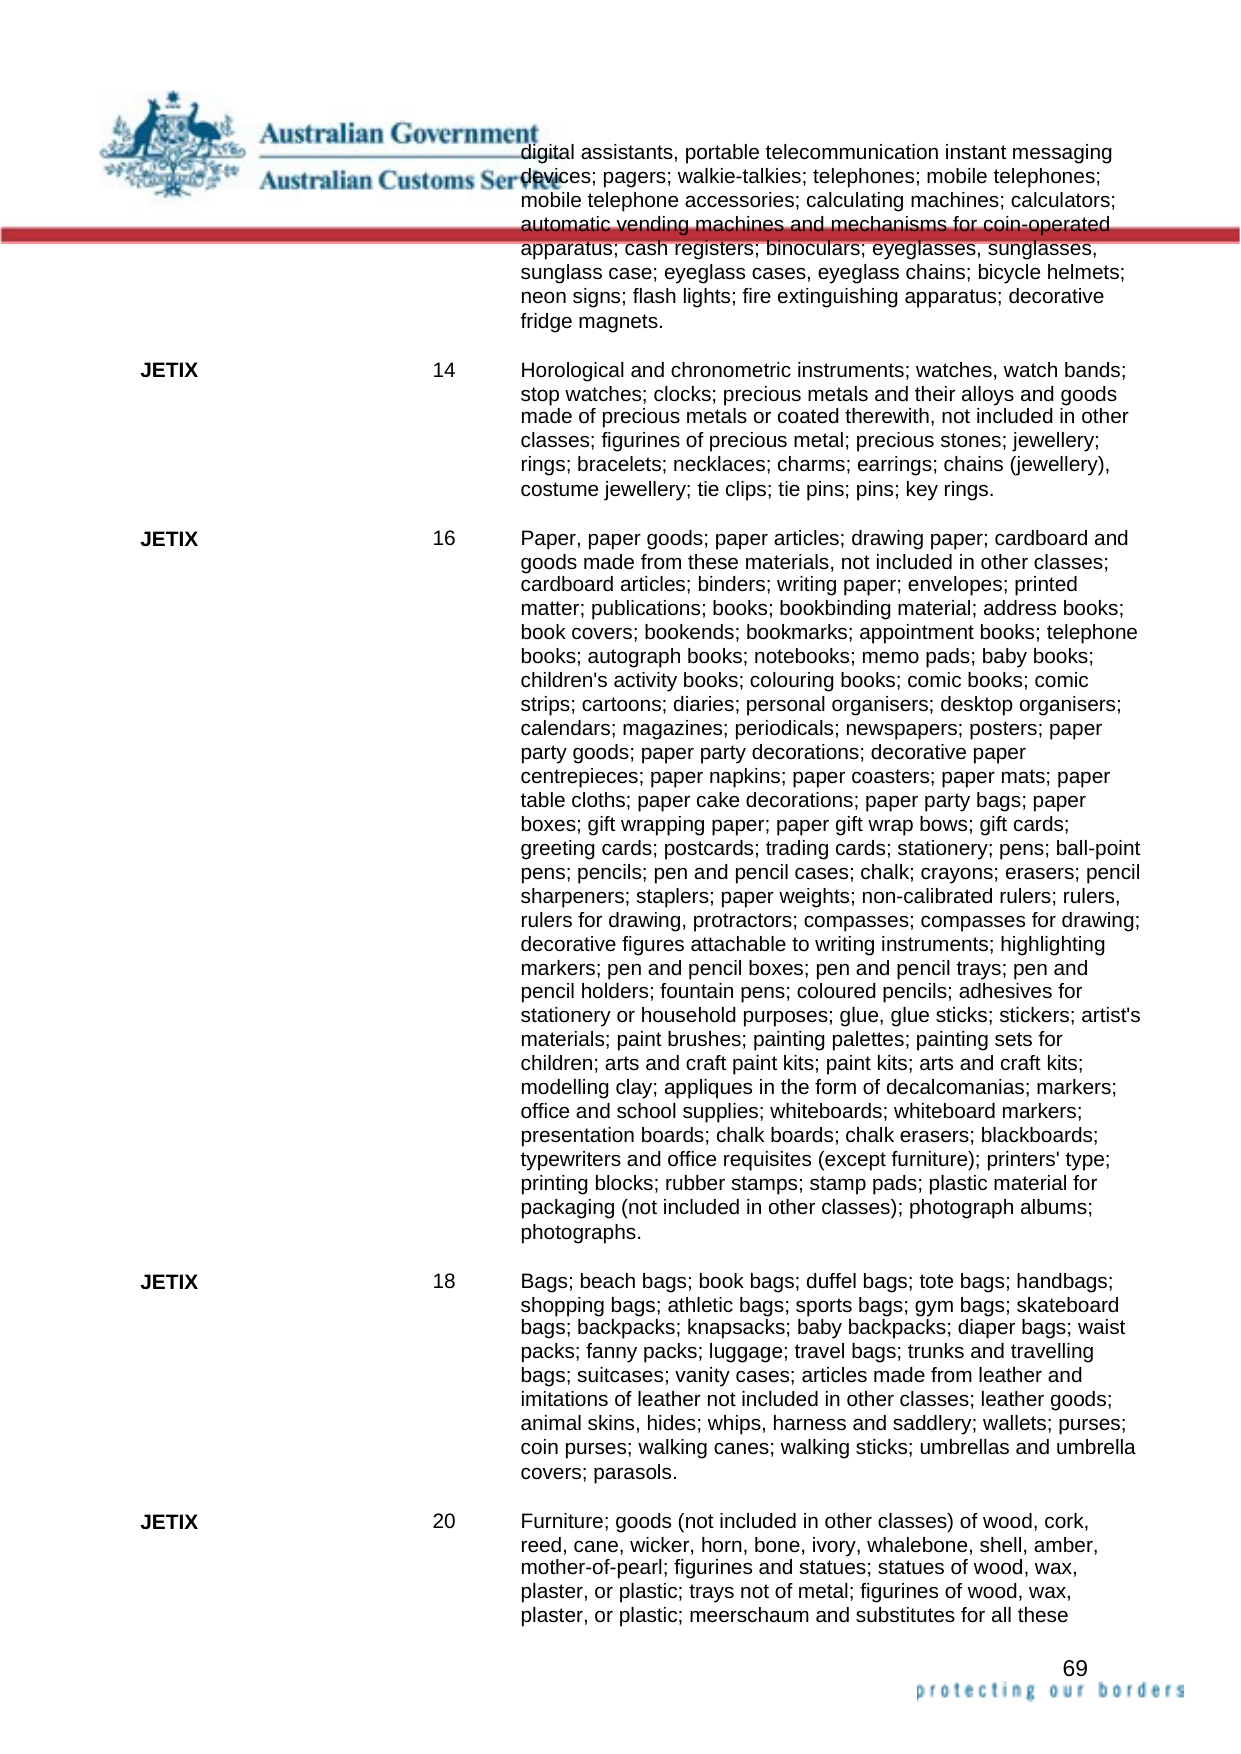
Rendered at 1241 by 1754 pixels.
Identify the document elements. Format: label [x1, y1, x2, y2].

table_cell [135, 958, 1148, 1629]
picture [917, 1681, 1185, 1702]
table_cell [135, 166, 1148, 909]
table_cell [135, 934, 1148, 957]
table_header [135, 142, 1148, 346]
picture [0, 90, 1240, 244]
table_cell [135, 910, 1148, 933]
